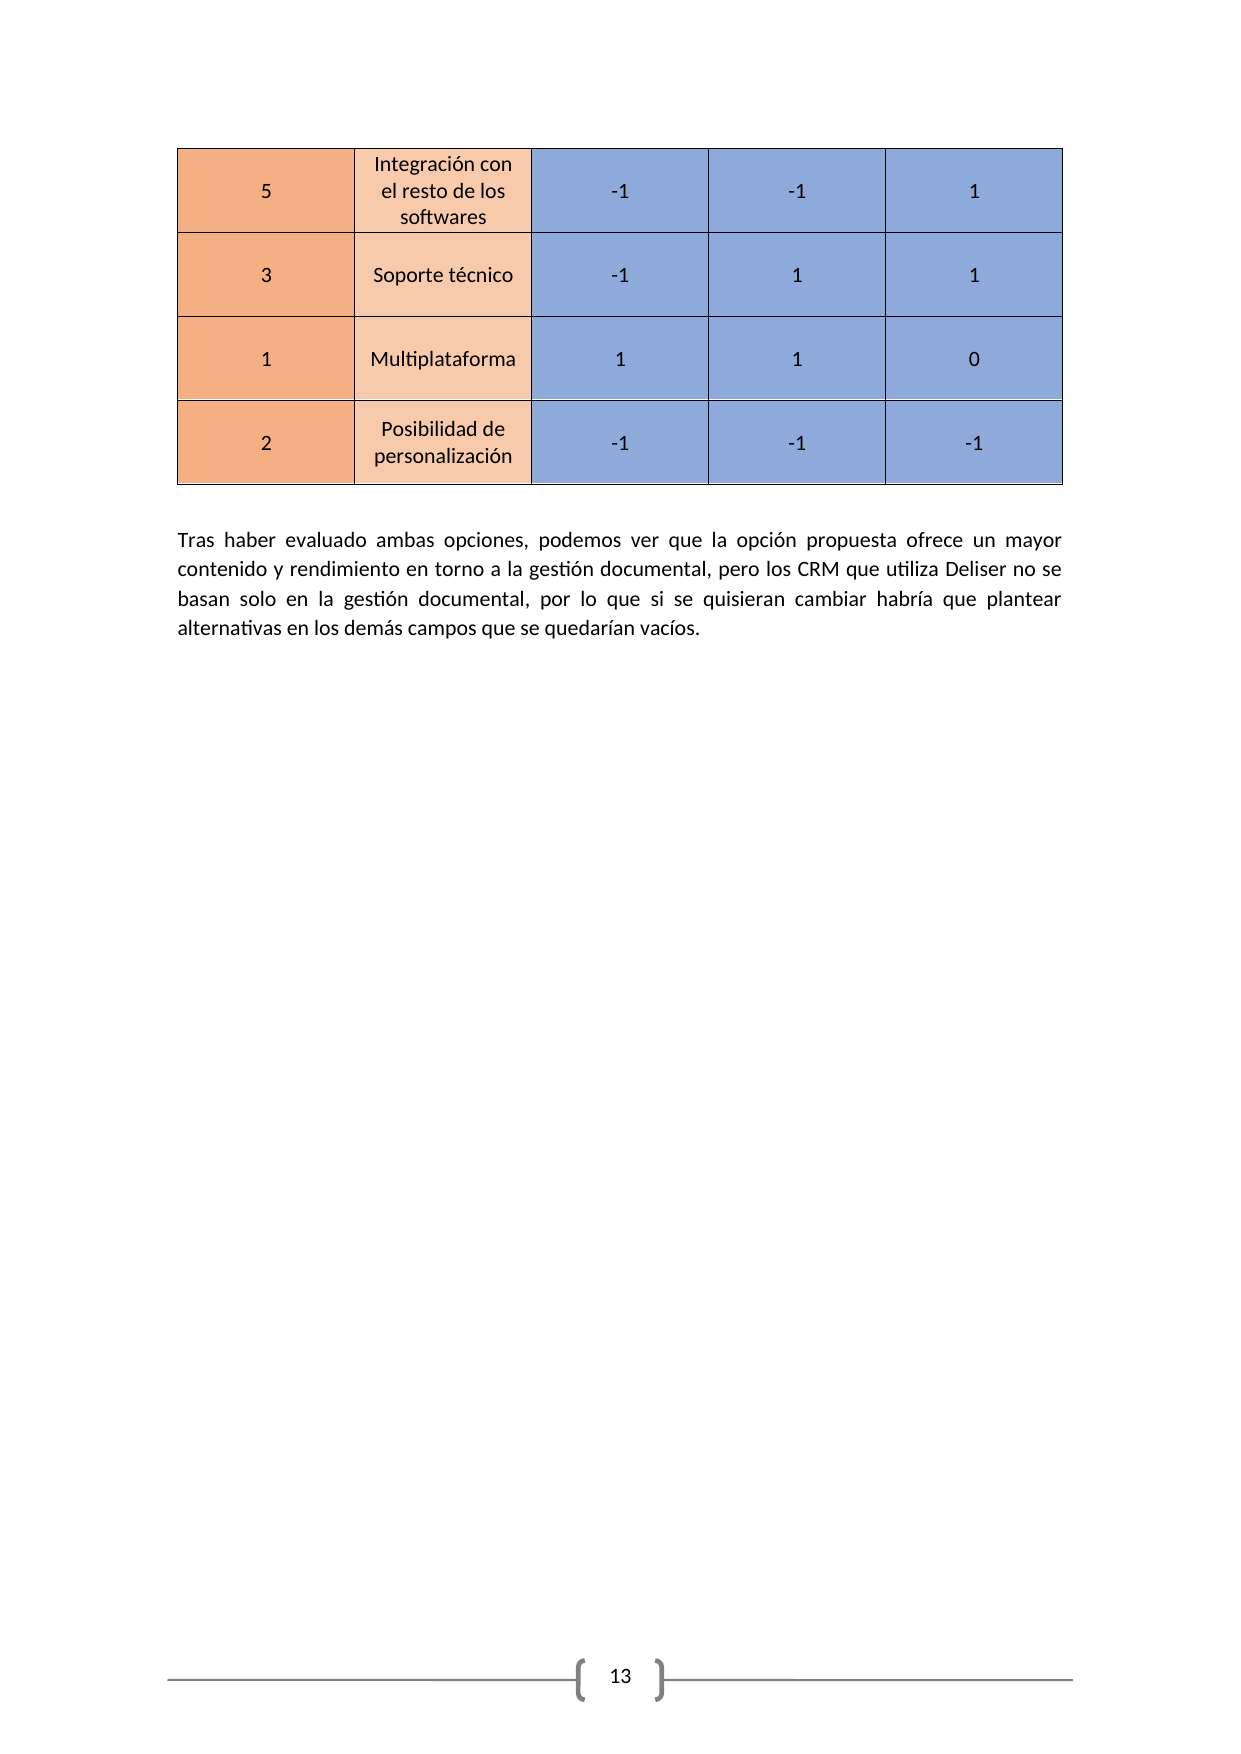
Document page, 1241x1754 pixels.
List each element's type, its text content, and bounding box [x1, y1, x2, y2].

table_cell 1 [709, 233, 885, 316]
table_cell 1 [886, 233, 1062, 316]
table_cell -1 [532, 401, 708, 483]
table_cell Integración con el resto de los softwares [355, 149, 531, 232]
table_cell -1 [532, 233, 708, 316]
table_cell 2 [178, 401, 354, 483]
table_cell 3 [178, 233, 354, 316]
table_cell Soporte técnico [355, 233, 531, 316]
table_cell 1 [532, 317, 708, 399]
table_cell 0 [886, 317, 1062, 399]
table_cell -1 [532, 149, 708, 232]
table_cell Posibilidad de personalización [355, 401, 531, 483]
table_cell 1 [709, 317, 885, 399]
table_cell -1 [886, 401, 1062, 483]
table_cell 5 [178, 149, 354, 232]
table_cell 1 [886, 149, 1062, 232]
table_cell Multiplataforma [355, 317, 531, 399]
text Tras haber evaluado ambas opciones, podemos ver que la opción propuesta ofrece un mayor contenido y rendimiento en torno a la gestión documental, pero los CRM que utiliza Deliser no se basan solo en la gestión documental, por lo que si se quisieran cambiar habría que plantear alternativas en los demás campos que se quedarían vacíos. [177, 526, 1063, 641]
table_cell -1 [709, 149, 885, 232]
table_cell -1 [709, 401, 885, 483]
table_cell 1 [178, 317, 354, 399]
